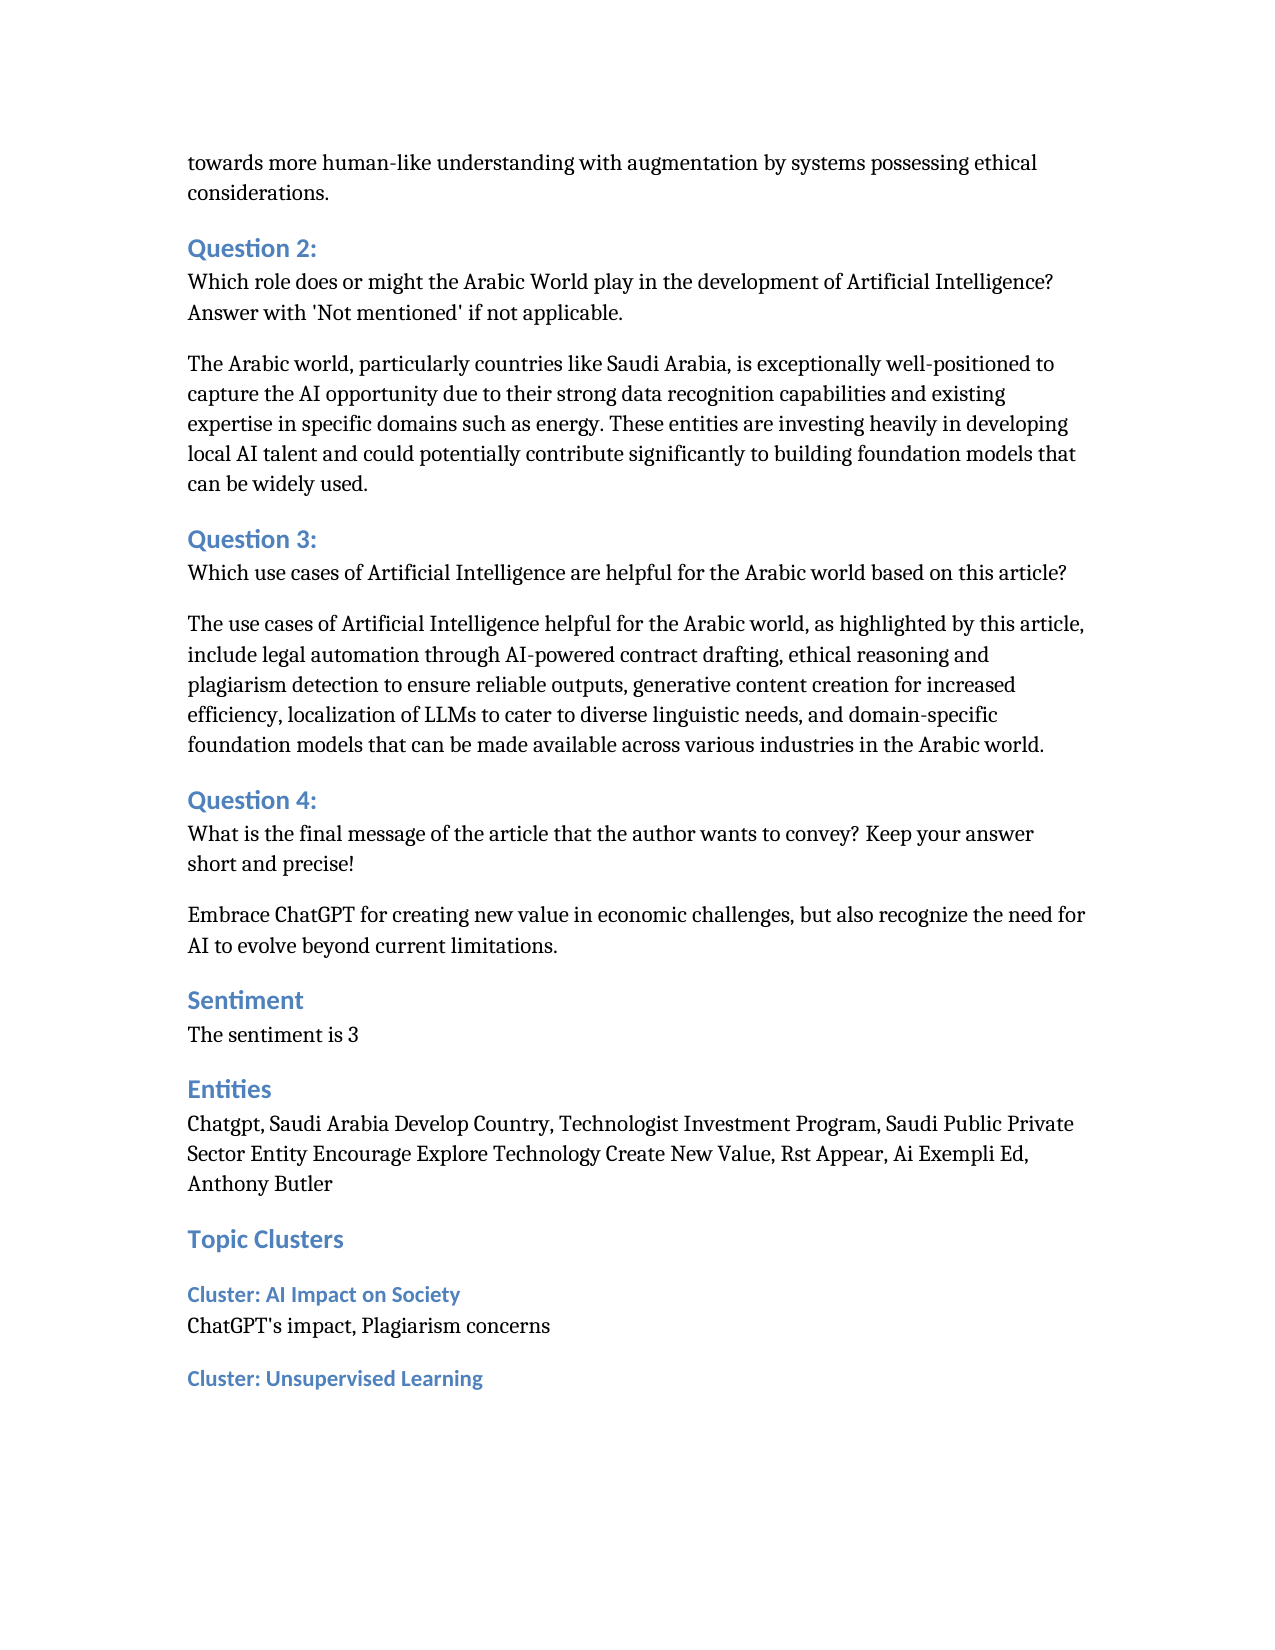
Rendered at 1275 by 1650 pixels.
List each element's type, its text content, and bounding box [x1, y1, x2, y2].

subtitle Question 4: [187, 783, 1087, 816]
subtitle Question 3: [187, 522, 1087, 555]
text Which use cases of Artificial Intelligence are helpful for the Arabic world based on this article? [187, 560, 1087, 587]
subtitle Topic Clusters [187, 1222, 1087, 1255]
text What is the final message of the article that the author wants to convey? Keep your answer short and precise! [187, 821, 1087, 878]
subtitle Cluster: Unsupervised Learning [187, 1364, 1087, 1392]
subtitle Cluster: AI Impact on Society [187, 1281, 1087, 1309]
text The Arabic world, particularly countries like Saudi Arabia, is exceptionally well-positioned to capture the AI opportunity due to their strong data recognition capabilities and existing expertise in specific domains such as energy. These entities are investing heavily in developing local AI talent and could potentially contribute significantly to building foundation models that can be widely used. [187, 350, 1087, 498]
subtitle Question 2: [187, 231, 1087, 264]
subtitle Entities [187, 1072, 1087, 1106]
text Chatgpt, Saudi Arabia Develop Country, Technologist Investment Program, Saudi Public Private Sector Entity Encourage Explore Technology Create New Value, Rst Appear, Ai Exempli Ed, Anthony Butler [187, 1110, 1087, 1197]
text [187, 150, 1087, 207]
text The use cases of Artificial Intelligence helpful for the Arabic world, as highlighted by this article, include legal automation through AI-powered contract drafting, ethical reasoning and plagiarism detection to ensure reliable outputs, generative content creation for increased efficiency, localization of LLMs to cater to diverse linguistic needs, and domain-specific foundation models that can be made available across various industries in the Arabic world. [187, 611, 1087, 758]
text Which role does or might the Arabic World play in the development of Artificial Intelligence? Answer with 'Not mentioned' if not applicable. [187, 269, 1087, 326]
text The sentiment is 3 [187, 1021, 1087, 1048]
subtitle Sentiment [187, 983, 1087, 1017]
text Embrace ChatGPT for creating new value in economic challenges, but also recognize the need for AI to evolve beyond current limitations. [187, 902, 1087, 959]
text ChatGPT's impact, Plagiarism concerns [187, 1313, 1087, 1339]
